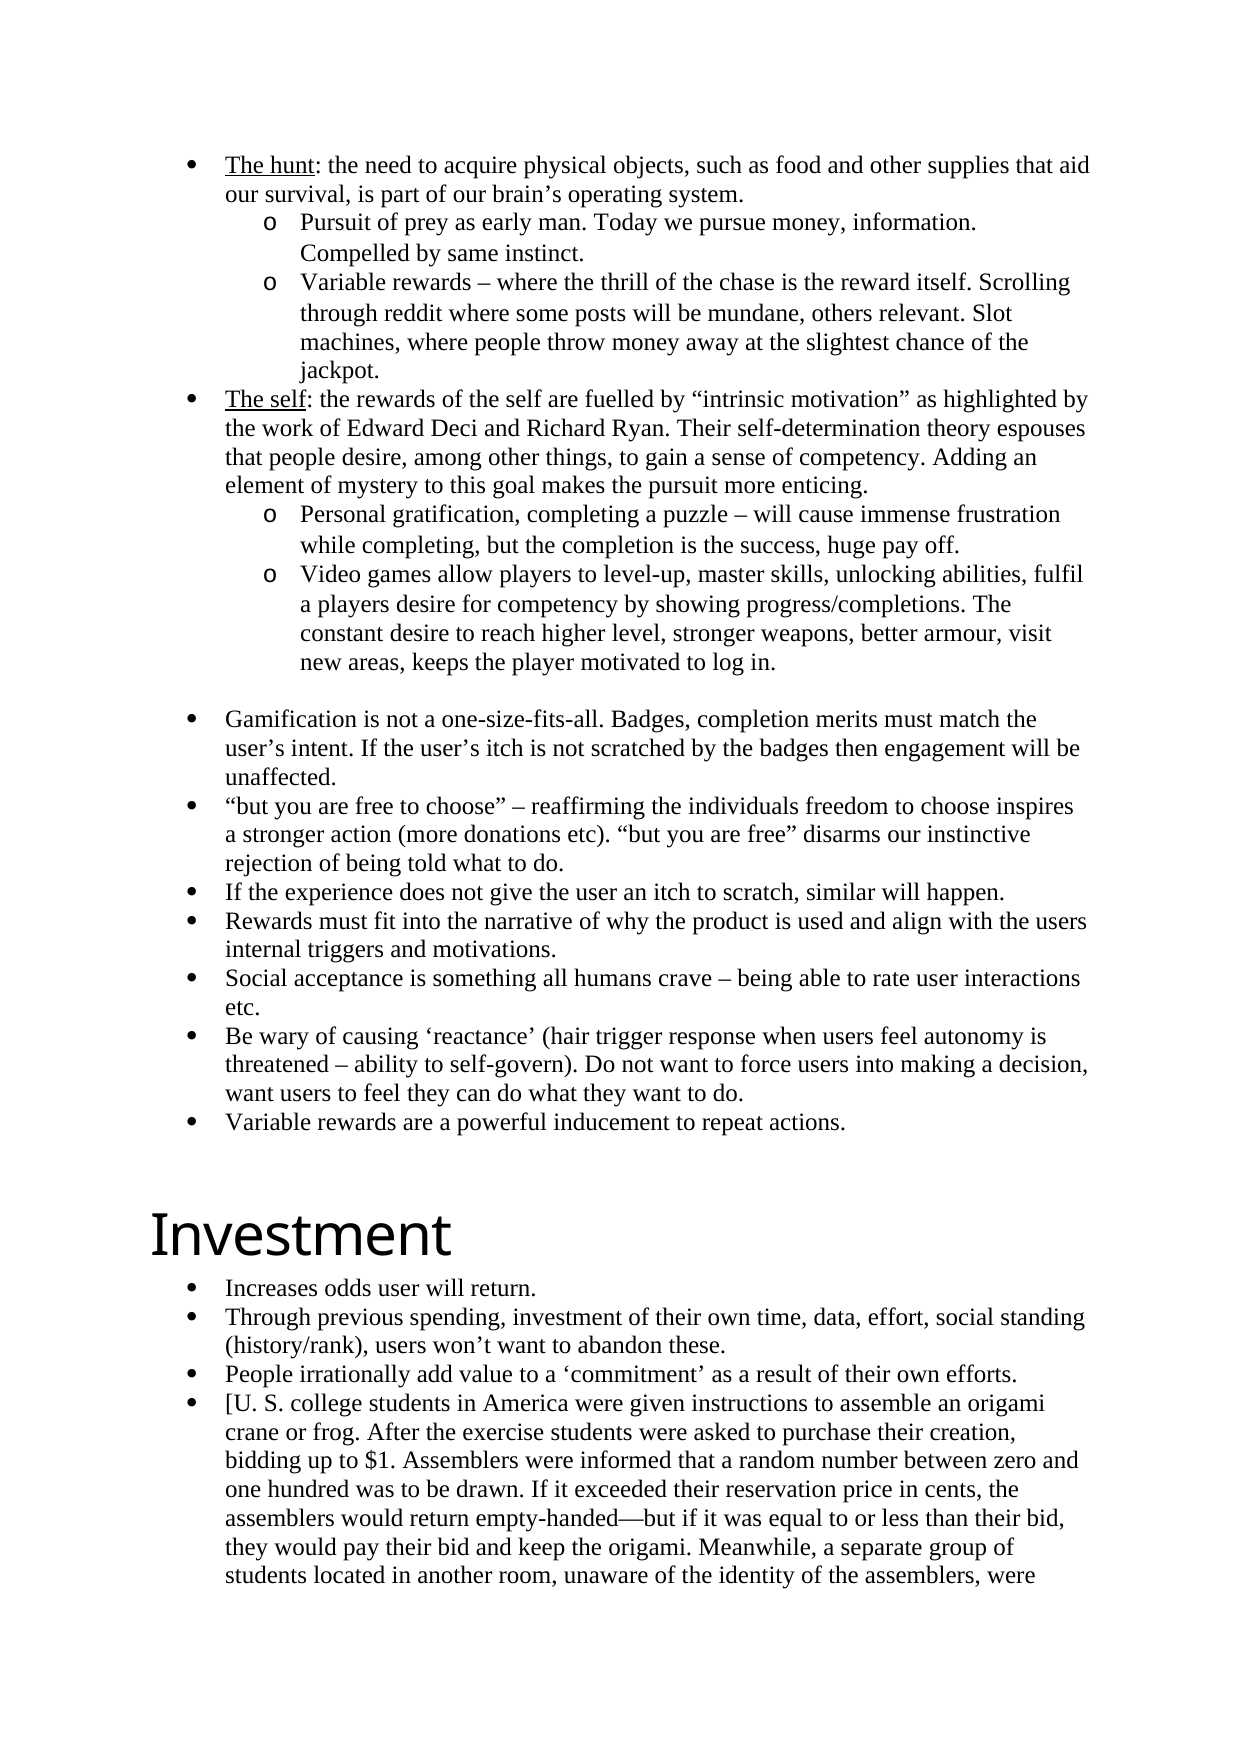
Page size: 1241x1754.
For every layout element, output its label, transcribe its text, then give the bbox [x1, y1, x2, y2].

list Pursuit of prey as early man. Today we pursue money, information. Compelled by same instinct. [262, 207, 1090, 267]
list Variable rewards are a powerful inducement to repeat actions. [187, 1107, 1090, 1136]
list Video games allow players to level-up, master skills, unlocking abilities, fulfil a players desire for competency by showing progress/completions. The constant desire to reach higher level, stronger weapons, better armour, visit new areas, keeps the player motivated to log in. [262, 559, 1090, 676]
list “but you are free to choose” – reaffirming the individuals freedom to choose inspires a stronger action (more donations etc). “but you are free” disarms our instinctive rejection of being told what to do. [187, 791, 1090, 877]
title Investment [150, 1193, 1090, 1273]
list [187, 1388, 1090, 1589]
list Through previous spending, investment of their own time, data, effort, social standing (history/rank), users won’t want to abandon these. [187, 1302, 1090, 1359]
list Increases odds user will return. [187, 1273, 1090, 1302]
list Variable rewards – where the thrill of the chase is the reward itself. Scrolling through reddit where some posts will be mundane, others relevant. Slot machines, where people throw money away at the slightest chance of the jackpot. [262, 267, 1090, 384]
list The hunt: the need to acquire physical objects, such as food and other supplies that aid our survival, is part of our brain’s operating system. [187, 150, 1090, 207]
list If the experience does not give the user an itch to scratch, similar will happen. [187, 877, 1090, 906]
list Gamification is not a one-size-fits-all. Badges, completion merits must match the user’s intent. If the user’s itch is not scratched by the badges then engagement will be unaffected. [187, 704, 1090, 791]
list The self: the rewards of the self are fuelled by “intrinsic motivation” as highlighted by the work of Edward Deci and Richard Ryan. Their self-determination theory espouses that people desire, among other things, to gain a sense of competency. Adding an element of mystery to this goal makes the pursuit more enticing. [187, 384, 1090, 499]
list Rewards must fit into the narrative of why the product is used and align with the users internal triggers and motivations. [187, 906, 1090, 963]
list Personal gratification, completing a puzzle – will cause immense frustration while completing, but the completion is the success, huge pay off. [262, 499, 1090, 559]
list Social acceptance is something all humans crave – being able to rate user interactions etc. [187, 963, 1090, 1021]
list People irrationally add value to a ‘commitment’ as a result of their own efforts. [187, 1359, 1090, 1388]
list Be wary of causing ‘reactance’ (hair trigger response when users feel autonomy is threatened – ability to self-govern). Do not want to force users into making a decision, want users to feel they can do what they want to do. [187, 1021, 1090, 1107]
